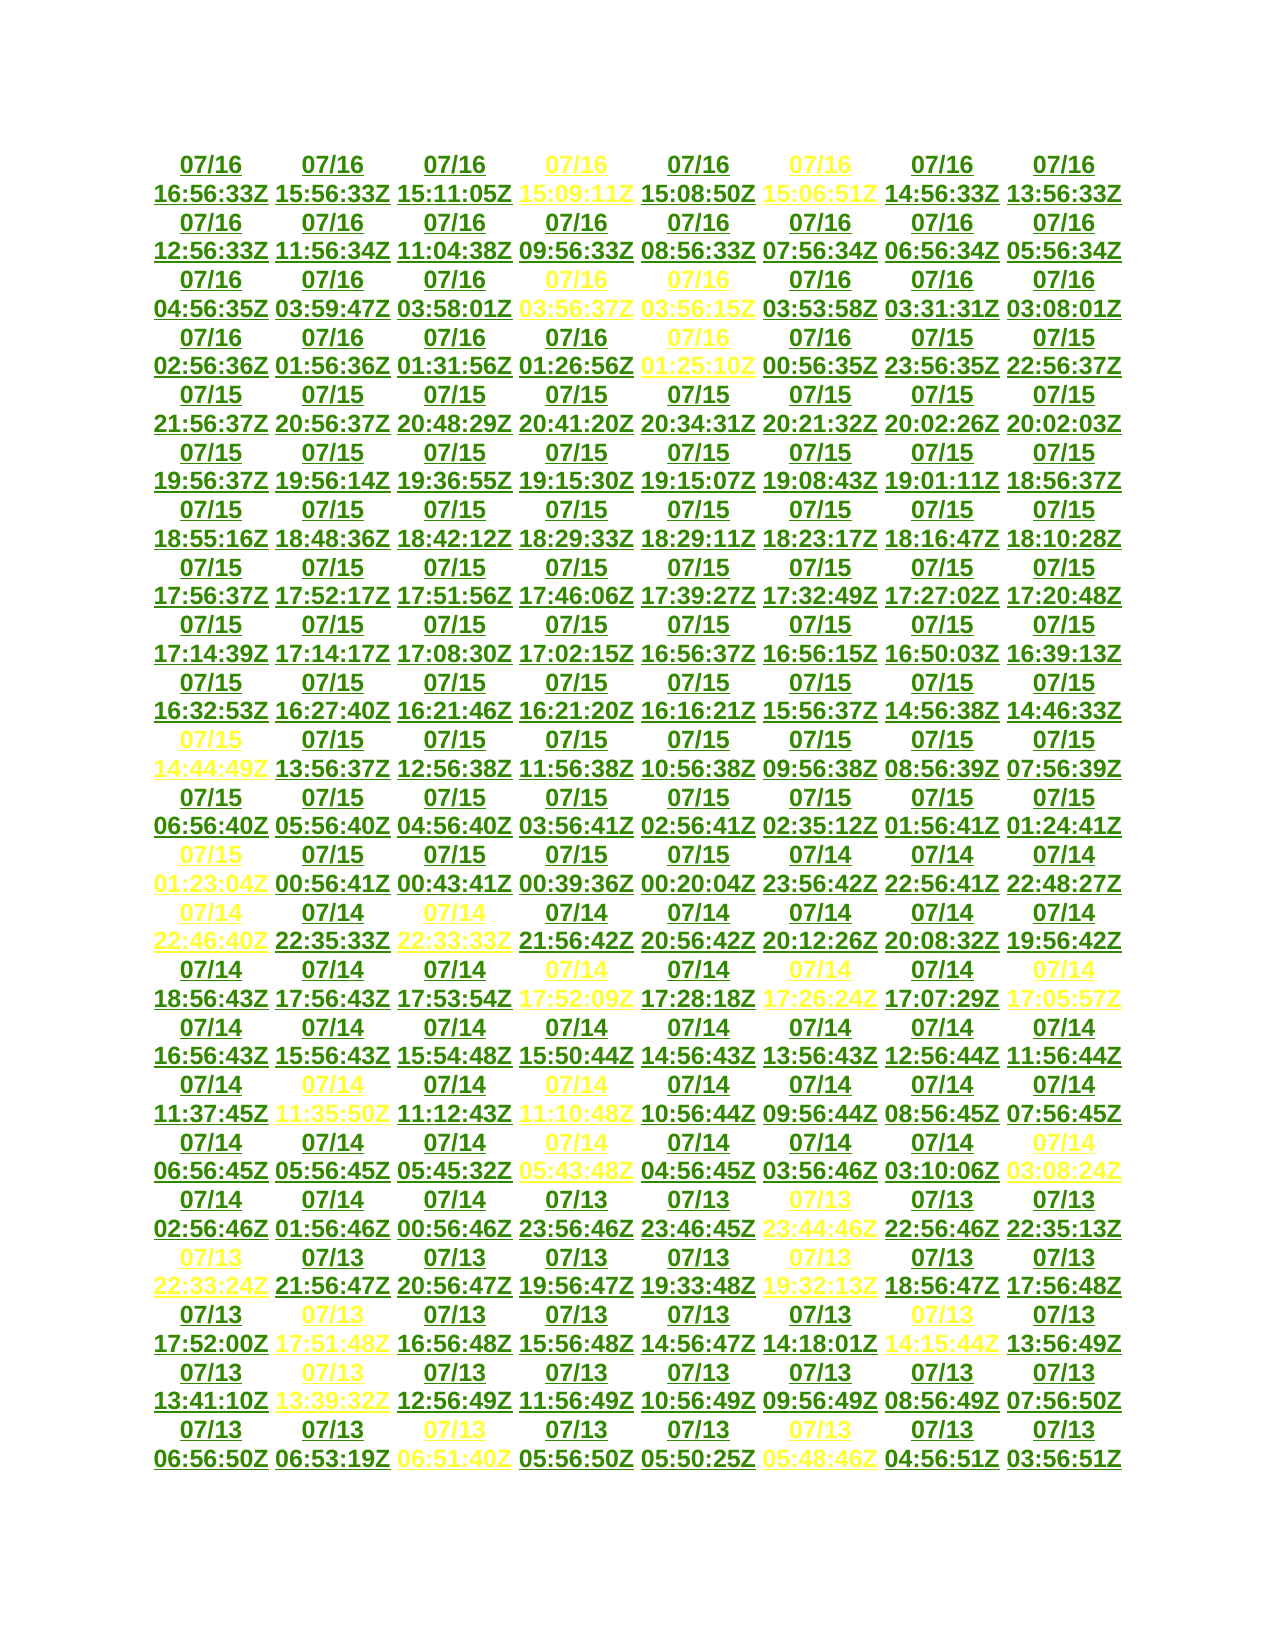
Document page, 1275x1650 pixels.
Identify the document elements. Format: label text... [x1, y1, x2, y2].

table_cell 07/16 00:56:35Z [759, 323, 881, 380]
table_cell 07/14 17:26:24Z [759, 955, 881, 1012]
table_cell 07/14 00:56:46Z [394, 1185, 516, 1242]
table_cell 07/15 17:52:17Z [272, 553, 394, 610]
table_cell 07/15 18:29:33Z [516, 495, 637, 552]
table_cell 07/14 04:56:45Z [638, 1128, 759, 1185]
table_cell 07/13 16:56:48Z [394, 1300, 516, 1357]
table_cell 07/15 09:56:38Z [759, 725, 881, 782]
table_cell 07/15 01:56:41Z [881, 783, 1003, 840]
table_cell 07/15 16:56:37Z [638, 610, 759, 667]
table_cell 07/16 05:56:34Z [1003, 208, 1125, 265]
table_cell 07/14 03:08:24Z [1003, 1128, 1125, 1185]
table_cell 07/13 06:56:50Z [150, 1415, 272, 1472]
table_cell 07/15 17:27:02Z [881, 553, 1003, 610]
table_cell 07/13 17:51:48Z [272, 1300, 394, 1357]
table_cell 07/13 15:56:48Z [516, 1300, 637, 1357]
table_cell 07/13 10:56:49Z [638, 1358, 759, 1415]
table_cell 07/13 17:52:00Z [150, 1300, 272, 1357]
table_cell 07/15 18:29:11Z [638, 495, 759, 552]
table_cell 07/14 19:56:42Z [1003, 898, 1125, 955]
table_cell 07/16 03:58:01Z [394, 265, 516, 322]
table_cell 07/15 18:23:17Z [759, 495, 881, 552]
table_cell 07/13 19:33:48Z [638, 1243, 759, 1300]
table_cell 07/14 23:56:42Z [759, 840, 881, 897]
table_cell 07/15 17:39:27Z [638, 553, 759, 610]
table_cell 07/16 03:08:01Z [1003, 265, 1125, 322]
table_cell 07/15 01:24:41Z [1003, 783, 1125, 840]
table_cell 07/15 16:50:03Z [881, 610, 1003, 667]
table_cell 07/13 23:46:45Z [638, 1185, 759, 1242]
table_cell 07/14 20:12:26Z [759, 898, 881, 955]
table_cell 07/16 01:26:56Z [516, 323, 637, 380]
table_cell 07/13 07:56:50Z [1003, 1358, 1125, 1415]
table_cell 07/15 19:15:07Z [638, 438, 759, 495]
table_cell 07/16 03:59:47Z [272, 265, 394, 322]
table_cell 07/13 14:15:44Z [881, 1300, 1003, 1357]
table_cell 07/14 03:56:46Z [759, 1128, 881, 1185]
table_cell 07/16 03:53:58Z [759, 265, 881, 322]
table_cell 07/15 18:56:37Z [1003, 438, 1125, 495]
table_cell 07/16 01:56:36Z [272, 323, 394, 380]
table_cell 07/13 20:56:47Z [394, 1243, 516, 1300]
table_cell 07/13 05:48:46Z [759, 1415, 881, 1472]
table_cell 07/15 22:56:37Z [1003, 323, 1125, 380]
table_cell 07/15 17:20:48Z [1003, 553, 1125, 610]
table_cell 07/14 05:45:32Z [394, 1128, 516, 1185]
table_cell 07/14 18:56:43Z [150, 955, 272, 1012]
table_cell 07/15 19:01:11Z [881, 438, 1003, 495]
table_cell 07/15 12:56:38Z [394, 725, 516, 782]
table_cell 07/15 17:46:06Z [516, 553, 637, 610]
table_cell 07/13 22:35:13Z [1003, 1185, 1125, 1242]
table_cell 07/16 15:09:11Z [516, 150, 637, 207]
table_cell 07/13 14:18:01Z [759, 1300, 881, 1357]
table_cell 07/14 17:28:18Z [638, 955, 759, 1012]
table_cell 07/14 07:56:45Z [1003, 1070, 1125, 1127]
table_cell 07/14 10:56:44Z [638, 1070, 759, 1127]
table_cell 07/14 15:54:48Z [394, 1013, 516, 1070]
table_cell 07/15 11:56:38Z [516, 725, 637, 782]
table_cell 07/15 21:56:37Z [150, 380, 272, 437]
table_cell 07/15 17:51:56Z [394, 553, 516, 610]
table_cell 07/13 06:51:40Z [394, 1415, 516, 1472]
table_cell 07/16 15:56:33Z [272, 150, 394, 207]
table_cell 07/15 14:56:38Z [881, 668, 1003, 725]
table_cell 07/15 18:16:47Z [881, 495, 1003, 552]
table_cell 07/15 13:56:37Z [272, 725, 394, 782]
table_cell 07/13 13:41:10Z [150, 1358, 272, 1415]
table_cell 07/14 22:46:40Z [150, 898, 272, 955]
table_cell 07/15 16:21:20Z [516, 668, 637, 725]
table_cell 07/16 03:31:31Z [881, 265, 1003, 322]
table_cell 07/14 17:05:57Z [1003, 955, 1125, 1012]
table_cell 07/14 11:37:45Z [150, 1070, 272, 1127]
table_cell 07/14 22:33:33Z [394, 898, 516, 955]
table_cell 07/15 15:56:37Z [759, 668, 881, 725]
table_cell 07/16 06:56:34Z [881, 208, 1003, 265]
table_cell 07/13 21:56:47Z [272, 1243, 394, 1300]
table_cell 07/13 14:56:47Z [638, 1300, 759, 1357]
table_cell 07/15 02:56:41Z [638, 783, 759, 840]
table_cell 07/13 06:53:19Z [272, 1415, 394, 1472]
table_cell 07/15 20:21:32Z [759, 380, 881, 437]
table_cell 07/15 20:41:20Z [516, 380, 637, 437]
table_cell 07/16 03:56:37Z [516, 265, 637, 322]
table_cell 07/16 15:11:05Z [394, 150, 516, 207]
table_cell 07/14 20:08:32Z [881, 898, 1003, 955]
table_cell 07/16 11:56:34Z [272, 208, 394, 265]
table_cell 07/15 19:08:43Z [759, 438, 881, 495]
table_cell 07/14 22:56:41Z [881, 840, 1003, 897]
table_cell 07/14 03:10:06Z [881, 1128, 1003, 1185]
table_cell 07/15 16:39:13Z [1003, 610, 1125, 667]
table_cell 07/15 16:32:53Z [150, 668, 272, 725]
table_cell 07/14 15:50:44Z [516, 1013, 637, 1070]
table_cell 07/14 15:56:43Z [272, 1013, 394, 1070]
table_cell 07/13 05:56:50Z [516, 1415, 637, 1472]
table_cell 07/16 13:56:33Z [1003, 150, 1125, 207]
table_cell 07/13 13:39:32Z [272, 1358, 394, 1415]
table_cell 07/15 19:56:14Z [272, 438, 394, 495]
table_cell 07/13 08:56:49Z [881, 1358, 1003, 1415]
table_cell 07/14 17:56:43Z [272, 955, 394, 1012]
table_cell 07/13 17:56:48Z [1003, 1243, 1125, 1300]
table_cell 07/15 14:44:49Z [150, 725, 272, 782]
table_cell 07/13 23:44:46Z [759, 1185, 881, 1242]
table_cell 07/15 18:10:28Z [1003, 495, 1125, 552]
table_cell 07/15 17:02:15Z [516, 610, 637, 667]
table_cell 07/13 19:56:47Z [516, 1243, 637, 1300]
table_cell 07/15 02:35:12Z [759, 783, 881, 840]
table_cell 07/15 00:43:41Z [394, 840, 516, 897]
table_cell 07/16 15:08:50Z [638, 150, 759, 207]
table_cell 07/15 00:56:41Z [272, 840, 394, 897]
table_cell 07/15 08:56:39Z [881, 725, 1003, 782]
table_cell 07/15 20:02:03Z [1003, 380, 1125, 437]
table_cell 07/16 11:04:38Z [394, 208, 516, 265]
table_cell 07/13 13:56:49Z [1003, 1300, 1125, 1357]
table_cell 07/13 18:56:47Z [881, 1243, 1003, 1300]
table_cell 07/14 11:12:43Z [394, 1070, 516, 1127]
table_cell 07/16 09:56:33Z [516, 208, 637, 265]
table_cell 07/14 05:43:48Z [516, 1128, 637, 1185]
table_cell 07/13 11:56:49Z [516, 1358, 637, 1415]
table_cell 07/15 17:08:30Z [394, 610, 516, 667]
table_cell 07/15 18:42:12Z [394, 495, 516, 552]
table_cell 07/15 01:23:04Z [150, 840, 272, 897]
table_cell 07/14 17:52:09Z [516, 955, 637, 1012]
table_cell 07/16 08:56:33Z [638, 208, 759, 265]
table_cell 07/14 09:56:44Z [759, 1070, 881, 1127]
table_cell 07/14 05:56:45Z [272, 1128, 394, 1185]
table_cell 07/16 12:56:33Z [150, 208, 272, 265]
table_cell 07/14 14:56:43Z [638, 1013, 759, 1070]
table_cell 07/14 12:56:44Z [881, 1013, 1003, 1070]
table_cell 07/14 16:56:43Z [150, 1013, 272, 1070]
table_cell 07/15 16:16:21Z [638, 668, 759, 725]
table_cell 07/13 03:56:51Z [1003, 1415, 1125, 1472]
table_cell 07/16 16:56:33Z [150, 150, 272, 207]
table_cell 07/14 02:56:46Z [150, 1185, 272, 1242]
table_cell 07/15 19:15:30Z [516, 438, 637, 495]
table_cell 07/14 11:35:50Z [272, 1070, 394, 1127]
table_cell 07/16 14:56:33Z [881, 150, 1003, 207]
table_cell 07/15 00:20:04Z [638, 840, 759, 897]
table_cell 07/13 04:56:51Z [881, 1415, 1003, 1472]
table_cell 07/15 19:56:37Z [150, 438, 272, 495]
table_cell 07/16 01:31:56Z [394, 323, 516, 380]
table_cell 07/14 08:56:45Z [881, 1070, 1003, 1127]
table_cell 07/15 07:56:39Z [1003, 725, 1125, 782]
table_cell 07/13 05:50:25Z [638, 1415, 759, 1472]
table_cell 07/15 19:36:55Z [394, 438, 516, 495]
table_cell 07/16 04:56:35Z [150, 265, 272, 322]
table_cell 07/15 14:46:33Z [1003, 668, 1125, 725]
table_cell 07/15 03:56:41Z [516, 783, 637, 840]
table_cell 07/14 13:56:43Z [759, 1013, 881, 1070]
table_cell 07/15 16:27:40Z [272, 668, 394, 725]
table_cell 07/15 20:02:26Z [881, 380, 1003, 437]
table_cell 07/13 19:32:13Z [759, 1243, 881, 1300]
table_cell 07/15 16:21:46Z [394, 668, 516, 725]
table_cell 07/15 00:39:36Z [516, 840, 637, 897]
table_cell 07/15 17:14:39Z [150, 610, 272, 667]
table_cell 07/14 11:10:48Z [516, 1070, 637, 1127]
table_cell 07/14 21:56:42Z [516, 898, 637, 955]
table_cell 07/15 20:48:29Z [394, 380, 516, 437]
table_cell 07/14 22:48:27Z [1003, 840, 1125, 897]
table_cell 07/14 17:07:29Z [881, 955, 1003, 1012]
table_cell 07/14 22:35:33Z [272, 898, 394, 955]
table_cell 07/13 12:56:49Z [394, 1358, 516, 1415]
table_cell 07/15 23:56:35Z [881, 323, 1003, 380]
table_cell 07/13 23:56:46Z [516, 1185, 637, 1242]
table_cell 07/15 16:56:15Z [759, 610, 881, 667]
table_cell 07/13 22:33:24Z [150, 1243, 272, 1300]
table_cell 07/16 02:56:36Z [150, 323, 272, 380]
table_cell 07/14 17:53:54Z [394, 955, 516, 1012]
table_cell 07/15 10:56:38Z [638, 725, 759, 782]
table_cell 07/14 11:56:44Z [1003, 1013, 1125, 1070]
table_cell 07/15 05:56:40Z [272, 783, 394, 840]
table_cell 07/13 09:56:49Z [759, 1358, 881, 1415]
table_cell 07/15 20:34:31Z [638, 380, 759, 437]
table_cell 07/14 06:56:45Z [150, 1128, 272, 1185]
table_cell 07/16 07:56:34Z [759, 208, 881, 265]
table_cell 07/15 18:48:36Z [272, 495, 394, 552]
table_cell 07/15 17:56:37Z [150, 553, 272, 610]
table_cell 07/14 20:56:42Z [638, 898, 759, 955]
table_cell 07/15 20:56:37Z [272, 380, 394, 437]
table_cell 07/16 01:25:10Z [638, 323, 759, 380]
table_cell 07/15 17:32:49Z [759, 553, 881, 610]
table_cell 07/15 04:56:40Z [394, 783, 516, 840]
table_cell 07/16 03:56:15Z [638, 265, 759, 322]
table_cell 07/13 22:56:46Z [881, 1185, 1003, 1242]
table_cell 07/15 18:55:16Z [150, 495, 272, 552]
table_cell 07/15 06:56:40Z [150, 783, 272, 840]
table_cell 07/15 17:14:17Z [272, 610, 394, 667]
table_cell 07/14 01:56:46Z [272, 1185, 394, 1242]
table_cell 07/16 15:06:51Z [759, 150, 881, 207]
